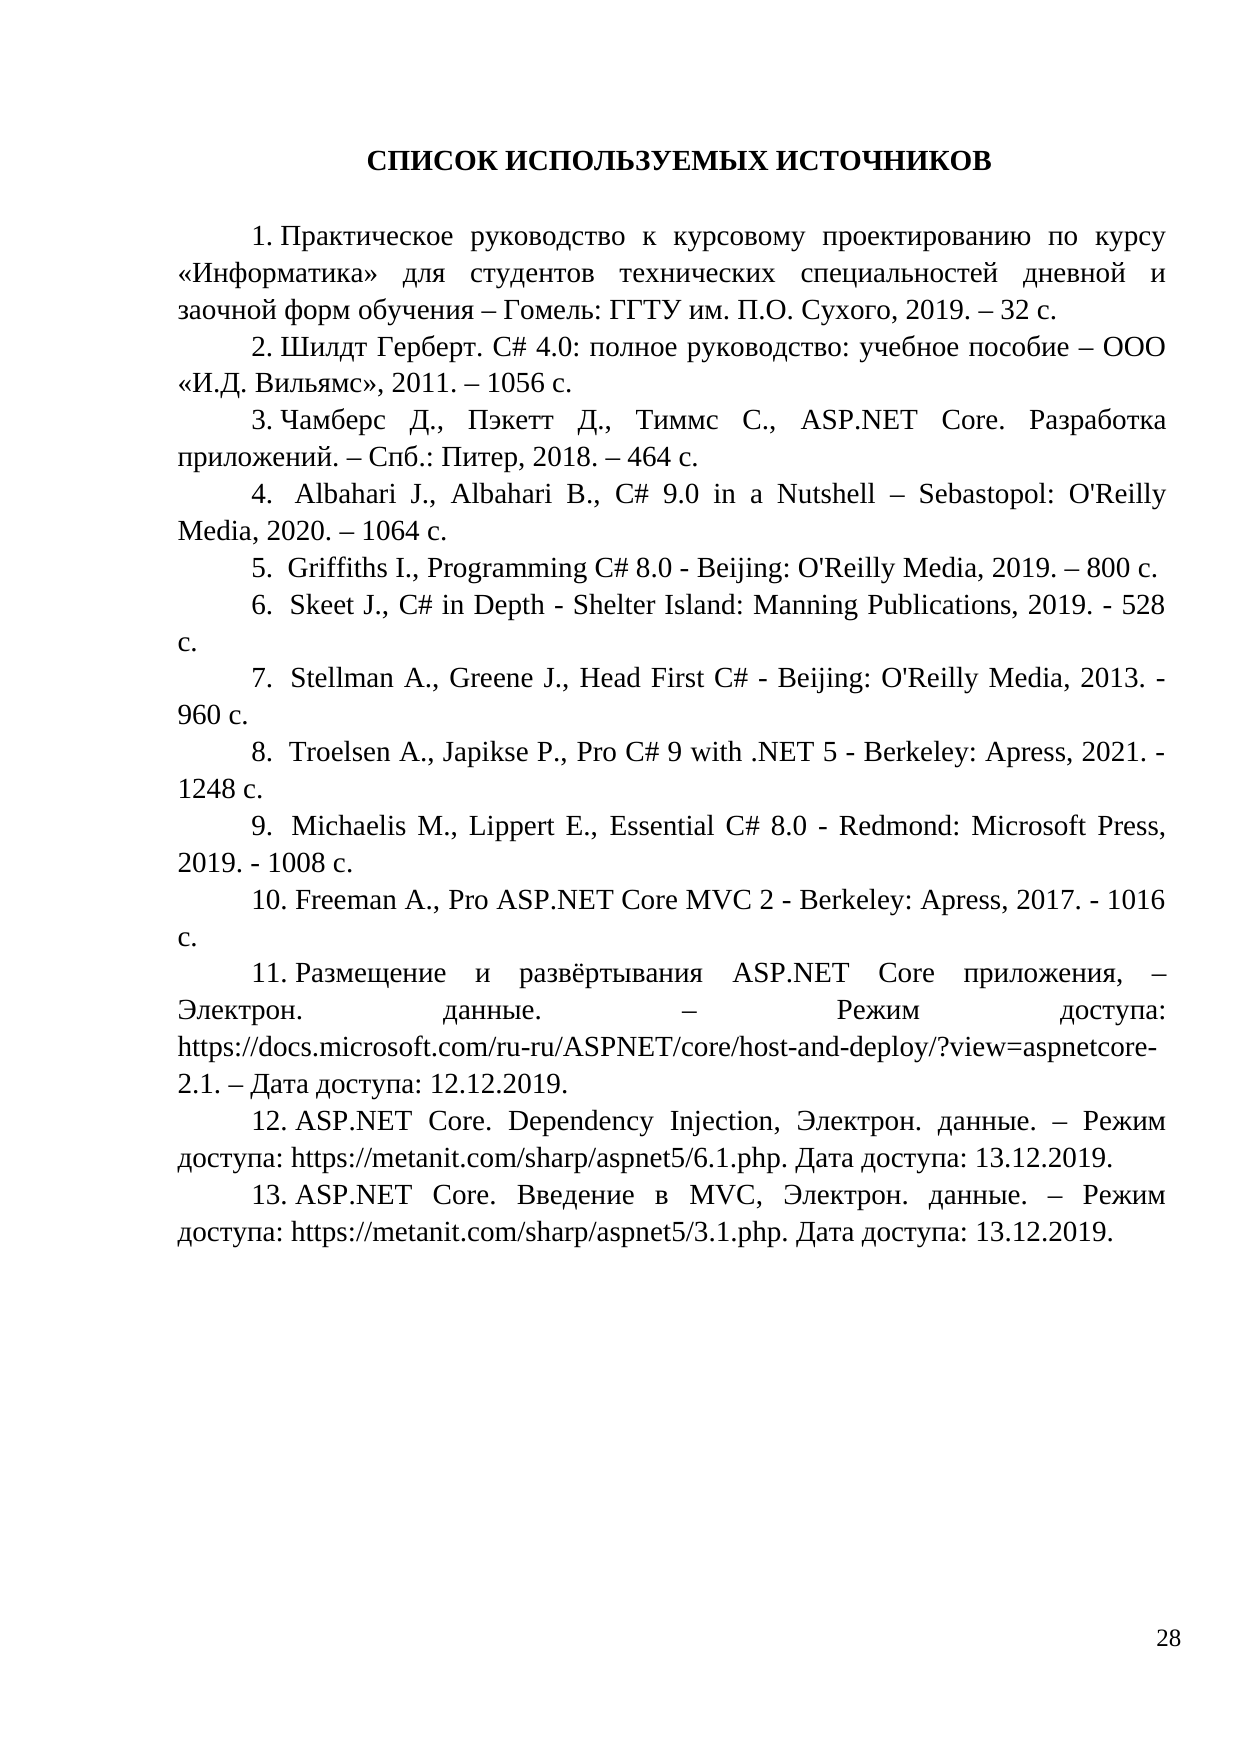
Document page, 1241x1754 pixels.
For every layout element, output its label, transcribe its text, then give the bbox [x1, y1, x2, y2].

subtitle СПИСОК ИСПОЛЬЗУЕМЫХ ИСТОЧНИКОВ [177, 143, 1181, 177]
list Griffiths I., Programming C# 8.0 - Beijing: O'Reilly Media, 2019. – 800 с. [177, 550, 1167, 583]
list ASP.NET Core. Введение в MVC, Электрон. данные. – Режим доступа: https://metanit.com/sharp/aspnet5/3.1.php. Дата доступа: 13.12.2019. [177, 1177, 1167, 1247]
list Freeman A., Pro ASP.NET Core MVC 2 - Berkeley: Apress, 2017. - 1016 с. [177, 882, 1167, 952]
list Michaelis M., Lippert E., Essential C# 8.0 - Redmond: Microsoft Press, 2019. - 1008 с. [177, 808, 1167, 878]
list Размещение и развёртывания ASP.NET Core приложения, – Электрон. данные. – Режим доступа: https://docs.microsoft.com/ru-ru/ASPNET/core/host-and-deploy/?view=aspnetcore-2.1. – Дата доступа: 12.12.2019. [177, 956, 1167, 1100]
list Stellman A., Greene J., Head First C# - Beijing: O'Reilly Media, 2013. - 960 с. [177, 661, 1167, 731]
list Шилдт Герберт. C# 4.0: полное руководство: учебное пособие – ООО «И.Д. Вильямс», 2011. – 1056 с. [177, 329, 1167, 399]
list Troelsen A., Japikse P., Pro C# 9 with .NET 5 - Berkeley: Apress, 2021. - 1248 с. [177, 734, 1167, 805]
list Практическое руководство к курсовому проектированию по курсу «Информатика» для студентов технических специальностей дневной и заочной форм обучения – Гомель: ГГТУ им. П.О. Сухого, 2019. – 32 с. [177, 218, 1167, 325]
list Skeet J., C# in Depth - Shelter Island: Manning Publications, 2019. - 528 с. [177, 587, 1167, 657]
list ASP.NET Core. Dependency Injection, Электрон. данные. – Режим доступа: https://metanit.com/sharp/aspnet5/6.1.php. Дата доступа: 13.12.2019. [177, 1103, 1167, 1173]
list Чамберс Д., Пэкетт Д., Тиммс С., ASP.NET Core. Разработка приложений. – Спб.: Питер, 2018. – 464 с. [177, 402, 1167, 473]
list Albahari J., Albahari B., C# 9.0 in a Nutshell – Sebastopol: O'Reilly Media, 2020. – 1064 с. [177, 476, 1167, 547]
